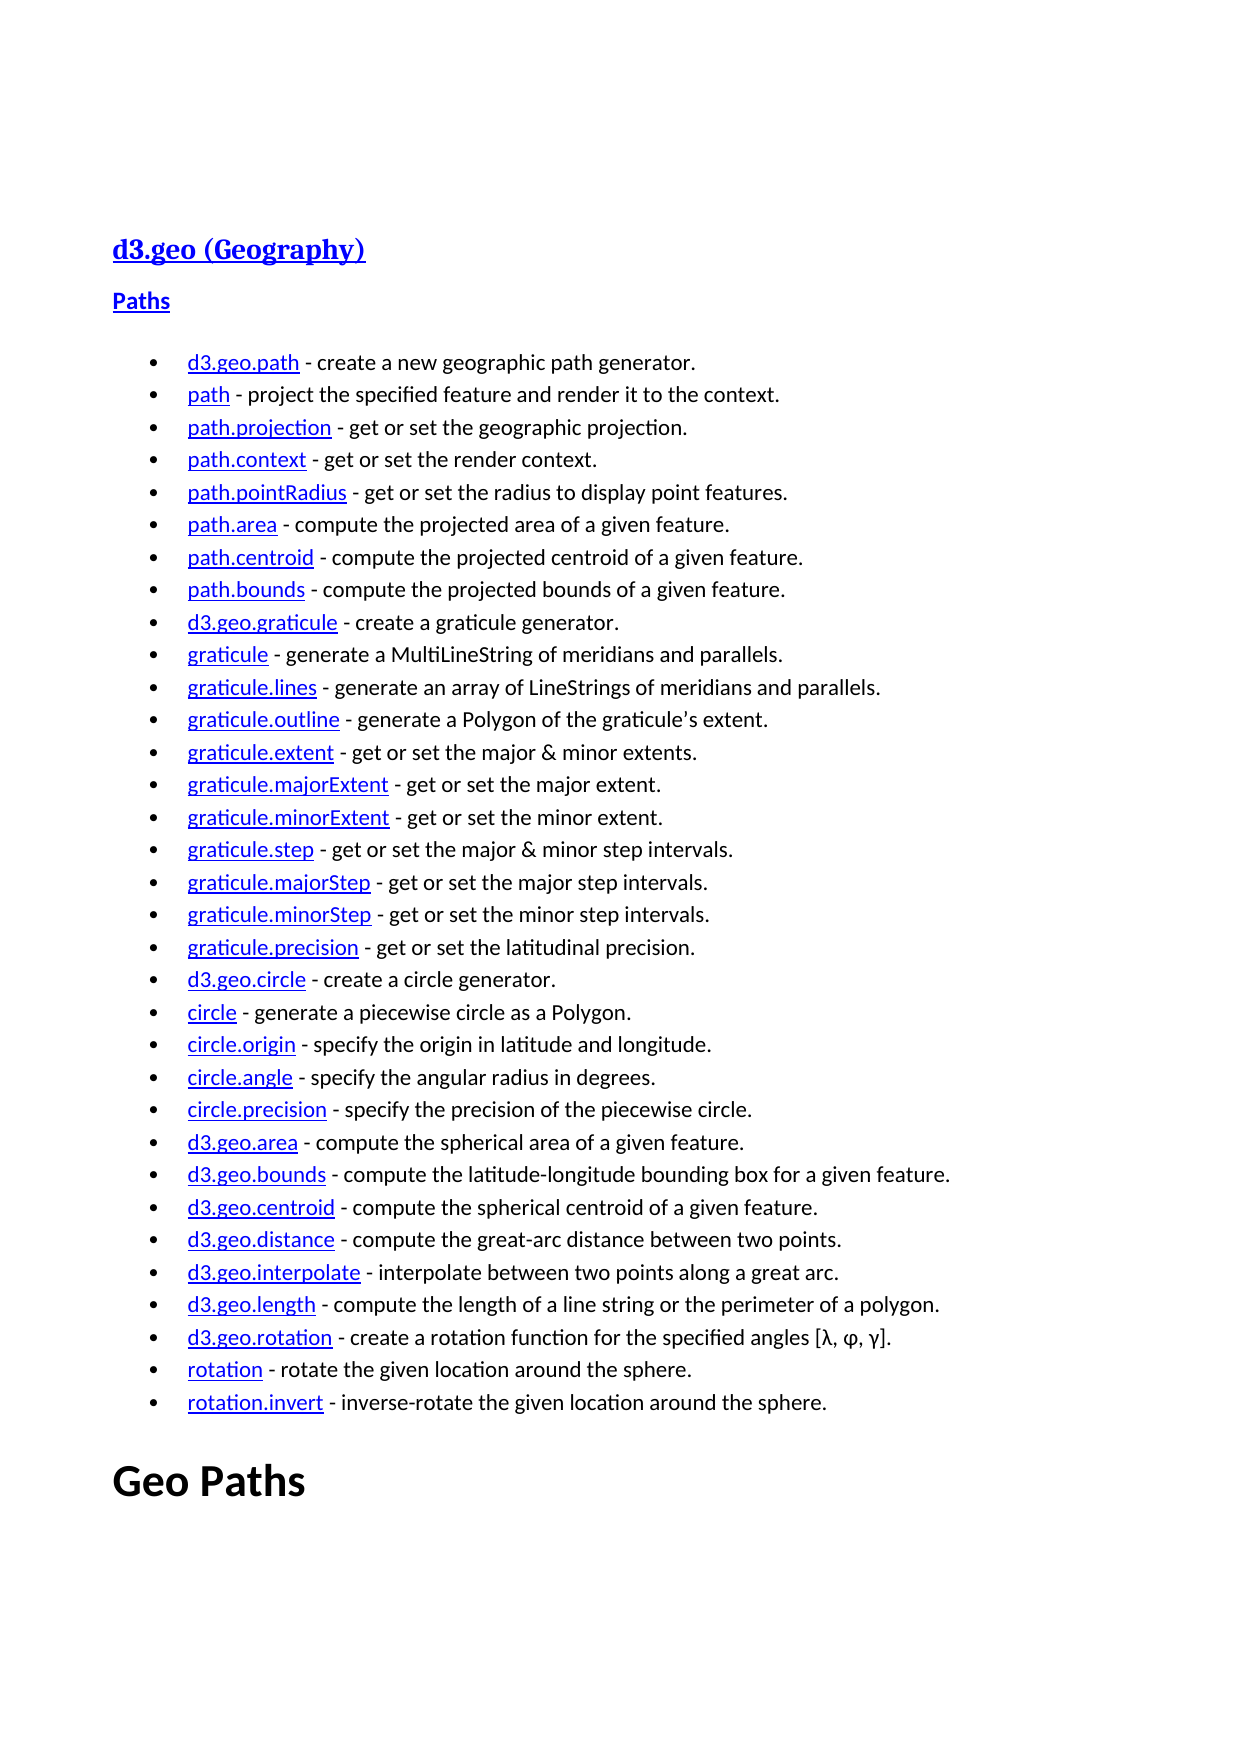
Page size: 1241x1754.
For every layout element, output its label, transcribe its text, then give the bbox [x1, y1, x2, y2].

list rotation.invert - inverse-rotate the given location around the sphere. [150, 1386, 1128, 1418]
list path - project the specified feature and render it to the context. [150, 378, 1128, 411]
list path.context - get or set the render context. [150, 443, 1128, 476]
text Geo Paths [112, 1447, 1128, 1512]
list graticule - generate a MultiLineString of meridians and parallels. [150, 638, 1128, 671]
list graticule.lines - generate an array of LineStrings of meridians and parallels. [150, 671, 1128, 703]
list d3.geo.distance - compute the great-arc distance between two points. [150, 1223, 1128, 1256]
list graticule.extent - get or set the major & minor extents. [150, 736, 1128, 768]
subtitle Paths [112, 284, 1128, 317]
list graticule.majorStep - get or set the major step intervals. [150, 866, 1128, 898]
list circle.angle - specify the angular radius in degrees. [150, 1061, 1128, 1093]
list graticule.majorExtent - get or set the major extent. [150, 768, 1128, 801]
list graticule.step - get or set the major & minor step intervals. [150, 833, 1128, 866]
list d3.geo.rotation - create a rotation function for the specified angles [λ, φ, γ]. [150, 1321, 1128, 1353]
list path.projection - get or set the geographic projection. [150, 411, 1128, 443]
list d3.geo.interpolate - interpolate between two points along a great arc. [150, 1256, 1128, 1288]
list circle.origin - specify the origin in latitude and longitude. [150, 1028, 1128, 1061]
list rotation - rotate the given location around the sphere. [150, 1353, 1128, 1386]
subtitle d3.geo (Geography) [112, 217, 1128, 282]
list d3.geo.graticule - create a graticule generator. [150, 606, 1128, 638]
list circle.precision - specify the precision of the piecewise circle. [150, 1093, 1128, 1126]
list path.centroid - compute the projected centroid of a given feature. [150, 541, 1128, 573]
list path.bounds - compute the projected bounds of a given feature. [150, 573, 1128, 606]
list d3.geo.centroid - compute the spherical centroid of a given feature. [150, 1191, 1128, 1223]
list path.area - compute the projected area of a given feature. [150, 508, 1128, 541]
list graticule.minorStep - get or set the minor step intervals. [150, 898, 1128, 931]
list d3.geo.circle - create a circle generator. [150, 963, 1128, 996]
list graticule.precision - get or set the latitudinal precision. [150, 931, 1128, 963]
list d3.geo.path - create a new geographic path generator. [150, 346, 1128, 378]
list path.pointRadius - get or set the radius to display point features. [150, 476, 1128, 508]
list graticule.outline - generate a Polygon of the graticule’s extent. [150, 703, 1128, 736]
list d3.geo.area - compute the spherical area of a given feature. [150, 1126, 1128, 1158]
list circle - generate a piecewise circle as a Polygon. [150, 996, 1128, 1028]
list graticule.minorExtent - get or set the minor extent. [150, 801, 1128, 833]
list d3.geo.bounds - compute the latitude-longitude bounding box for a given feature. [150, 1158, 1128, 1191]
list d3.geo.length - compute the length of a line string or the perimeter of a polygon. [150, 1288, 1128, 1321]
